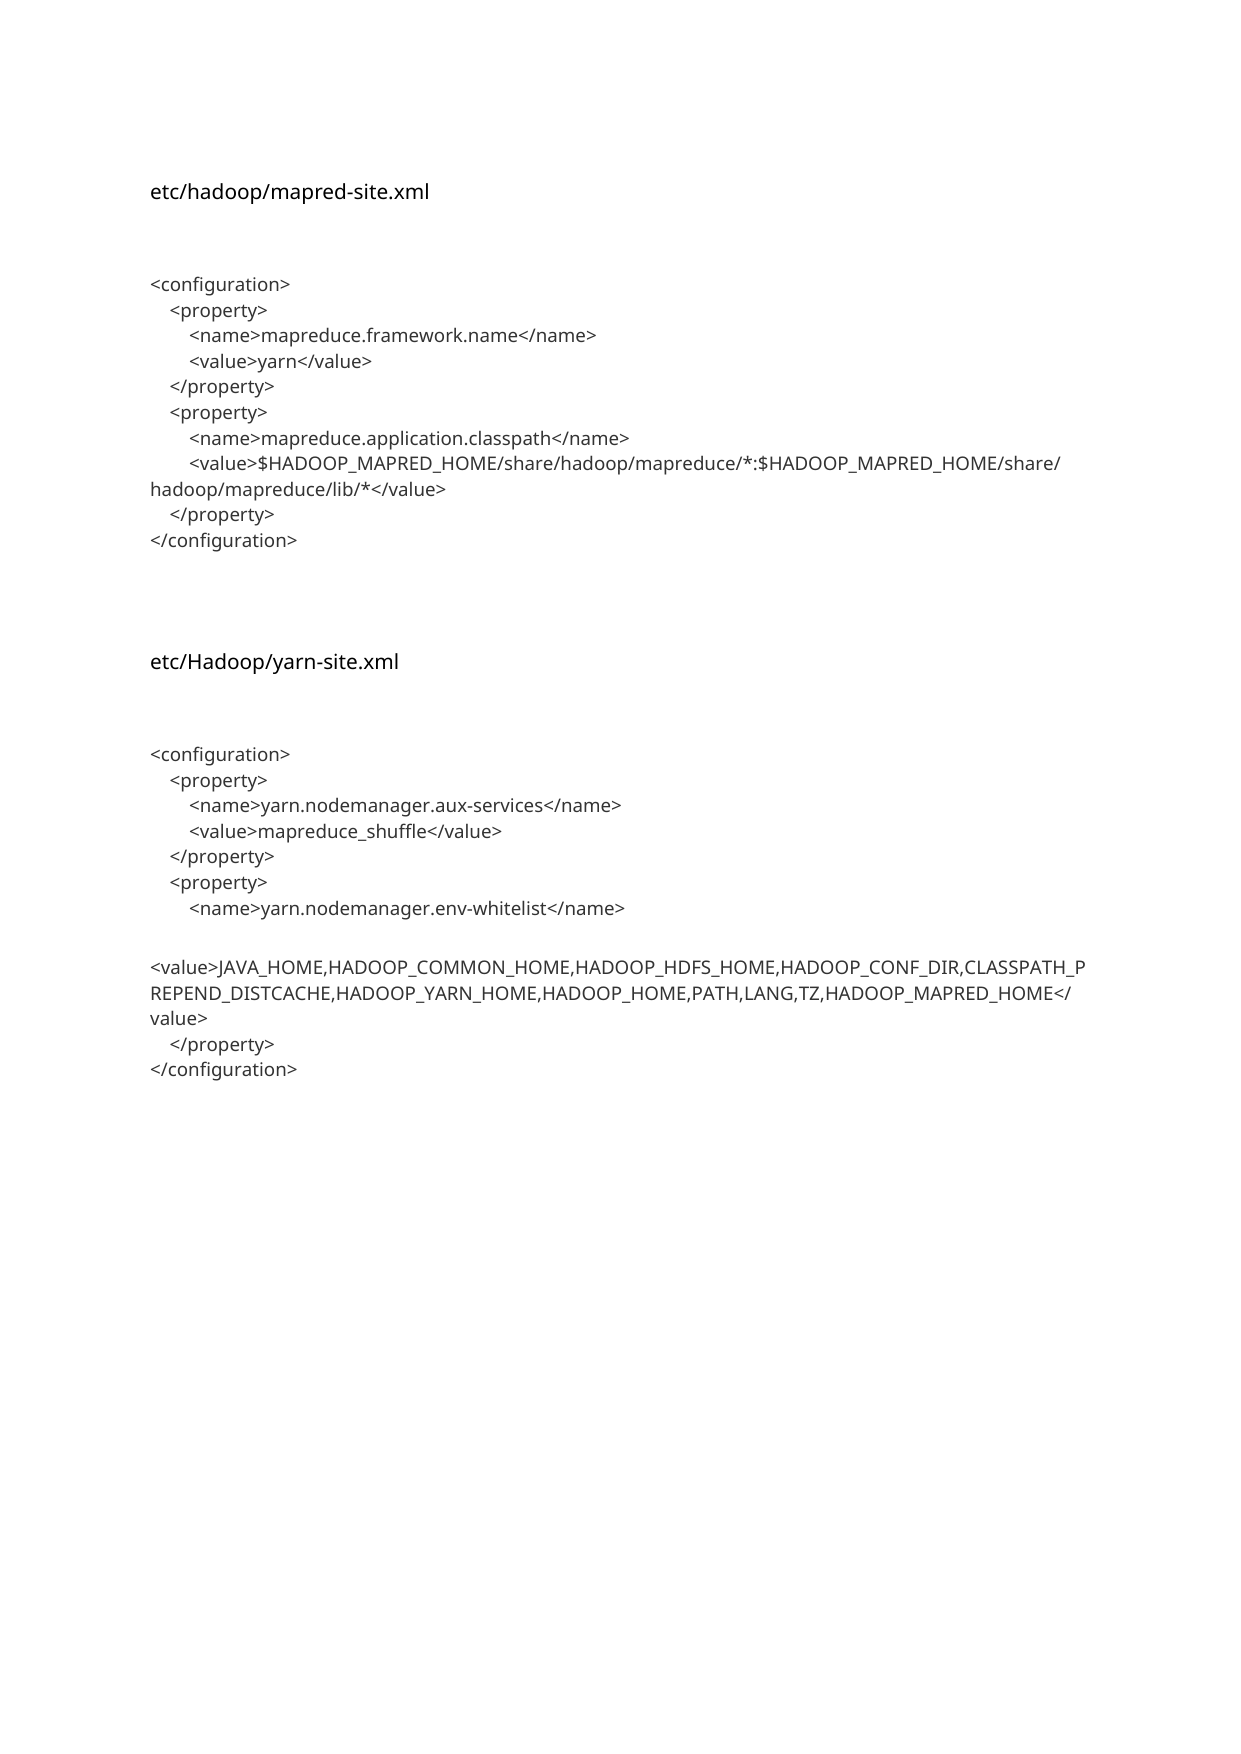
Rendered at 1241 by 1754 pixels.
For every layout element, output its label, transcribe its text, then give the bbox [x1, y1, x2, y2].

text <property> [150, 297, 1090, 323]
text </property> [150, 844, 1090, 869]
text <property> [150, 399, 1090, 425]
text <name>yarn.nodemanager.env-whitelist</name> [150, 895, 1090, 920]
text </property> [150, 1031, 1090, 1056]
text <configuration> [150, 742, 1090, 767]
text </configuration> [150, 1056, 1090, 1082]
text <name>mapreduce.application.classpath</name> [150, 425, 1090, 450]
text <value>mapreduce_shuffle</value> [150, 818, 1090, 844]
text <configuration> [150, 272, 1090, 297]
text etc/hadoop/mapred-site.xml [150, 177, 1090, 206]
text <property> [150, 767, 1090, 793]
text </property> [150, 374, 1090, 399]
text <value>yarn</value> [150, 348, 1090, 374]
text <value>JAVA_HOME,HADOOP_COMMON_HOME,HADOOP_HDFS_HOME,HADOOP_CONF_DIR,CLASSPATH_PREPEND_DISTCACHE,HADOOP_YARN_HOME,HADOOP_HOME,PATH,LANG,TZ,HADOOP_MAPRED_HOME</value> [150, 920, 1090, 1031]
text <name>mapreduce.framework.name</name> [150, 323, 1090, 348]
text etc/Hadoop/yarn-site.xml [150, 647, 1090, 676]
text </property> [150, 501, 1090, 527]
text <name>yarn.nodemanager.aux-services</name> [150, 793, 1090, 818]
text <value>$HADOOP_MAPRED_HOME/share/hadoop/mapreduce/*:$HADOOP_MAPRED_HOME/share/hadoop/mapreduce/lib/*</value> [150, 450, 1090, 501]
text <property> [150, 869, 1090, 895]
text </configuration> [150, 527, 1090, 552]
